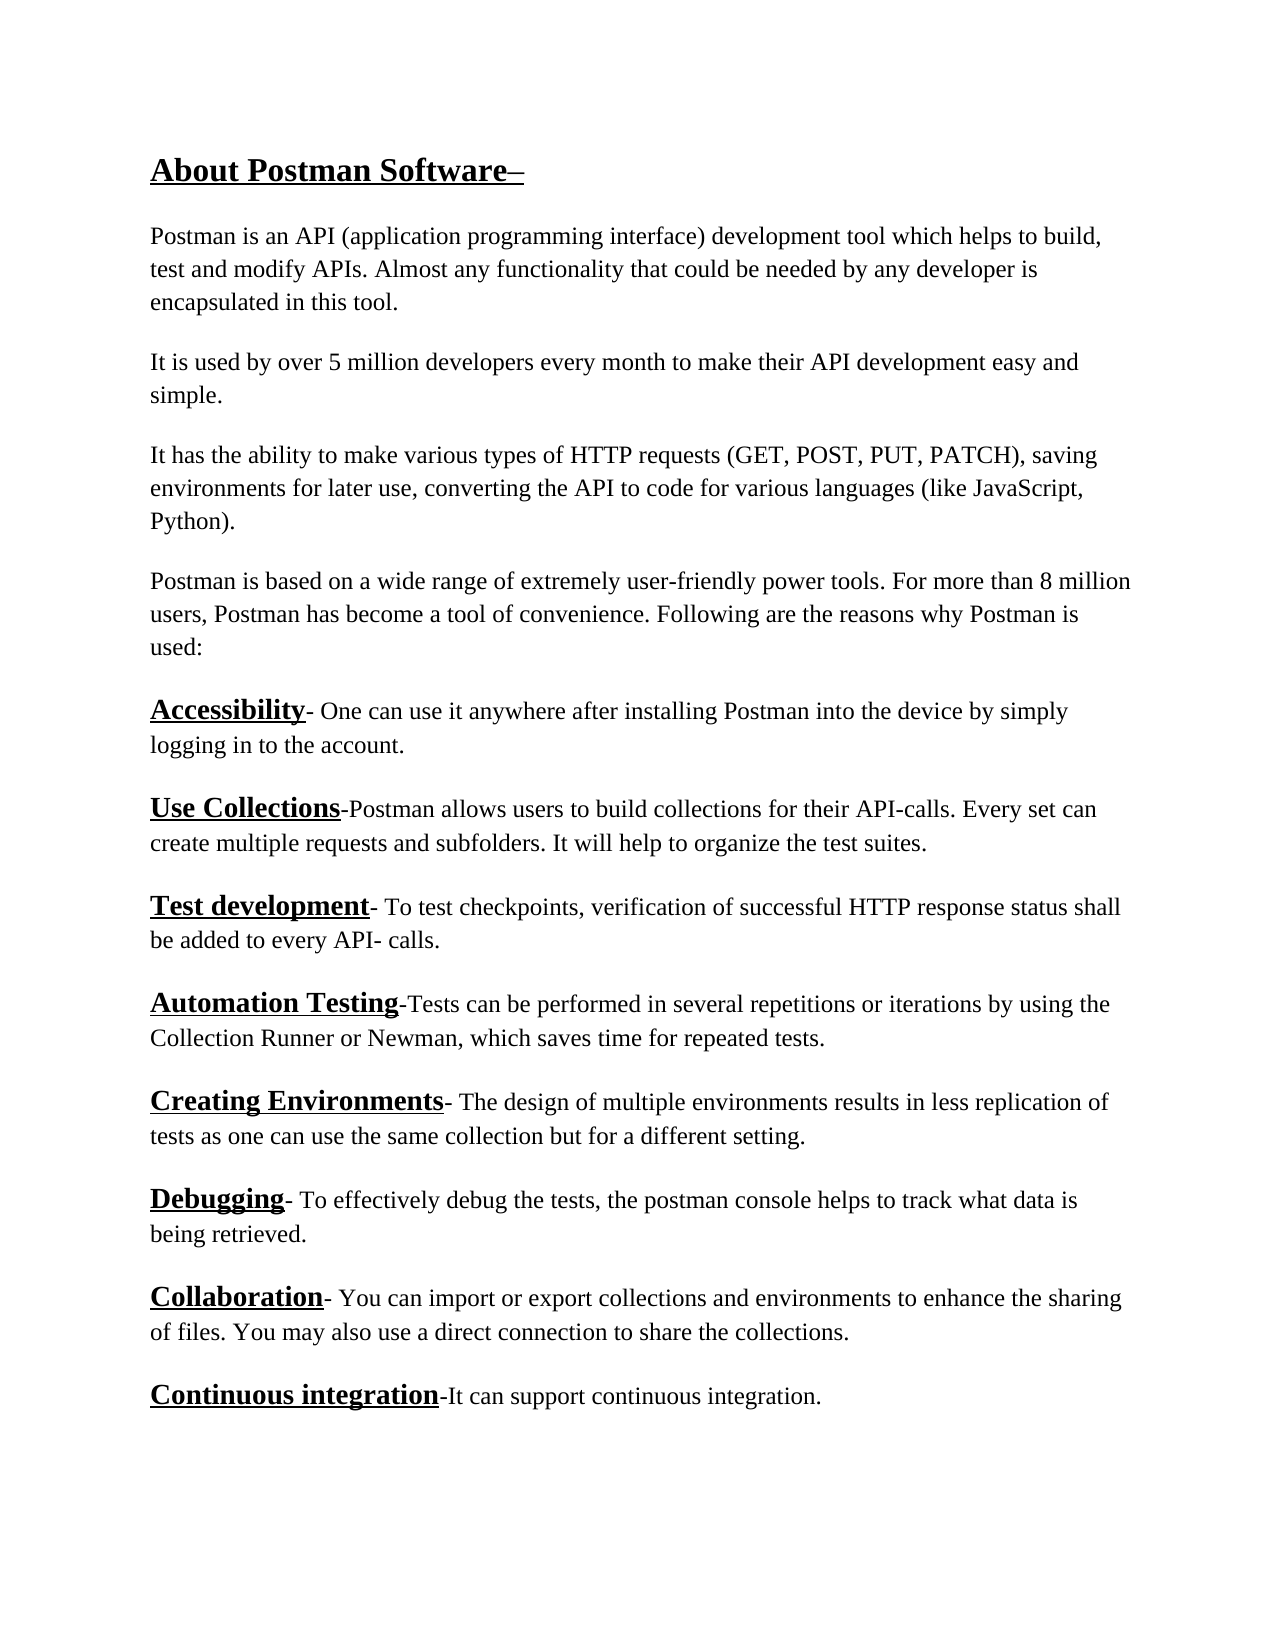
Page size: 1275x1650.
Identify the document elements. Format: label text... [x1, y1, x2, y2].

text Accessibility- One can use it anywhere after installing Postman into the device by simply logging in to the account. [150, 692, 1131, 759]
text Automation Testing-Tests can be performed in several repetitions or iterations by using the Collection Runner or Newman, which saves time for repeated tests. [150, 986, 1131, 1052]
text Creating Environments- The design of multiple environments results in less replication of tests as one can use the same collection but for a different setting. [150, 1083, 1131, 1150]
text Test development- To test checkpoints, verification of successful HTTP response status shall be added to every API- calls. [150, 888, 1131, 954]
text Continuous integration-It can support continuous integration. [150, 1377, 1131, 1410]
text Use Collections-Postman allows users to build collections for their API-calls. Every set can create multiple requests and subfolders. It will help to organize the test suites. [150, 790, 1131, 857]
text Collaboration- You can import or export collections and environments to enhance the sharing of files. You may also use a direct connection to share the collections. [150, 1279, 1131, 1346]
text Postman is based on a wide range of extremely user-friendly power tools. For more than 8 million users, Postman has become a tool of convenience. Following are the reasons why Postman is used: [150, 566, 1131, 661]
text About Postman Software– [150, 150, 1131, 188]
text Postman is an API (application programming interface) development tool which helps to build, test and modify APIs. Almost any functionality that could be needed by any developer is encapsulated in this tool. [150, 221, 1131, 316]
text Debugging- To effectively debug the tests, the postman console helps to track what data is being retrieved. [150, 1181, 1131, 1248]
text It is used by over 5 million developers every month to make their API development easy and simple. [150, 347, 1131, 409]
text It has the ability to make various types of HTTP requests (GET, POST, PUT, PATCH), saving environments for later use, converting the API to code for various languages (like JavaScript, Python). [150, 440, 1131, 535]
